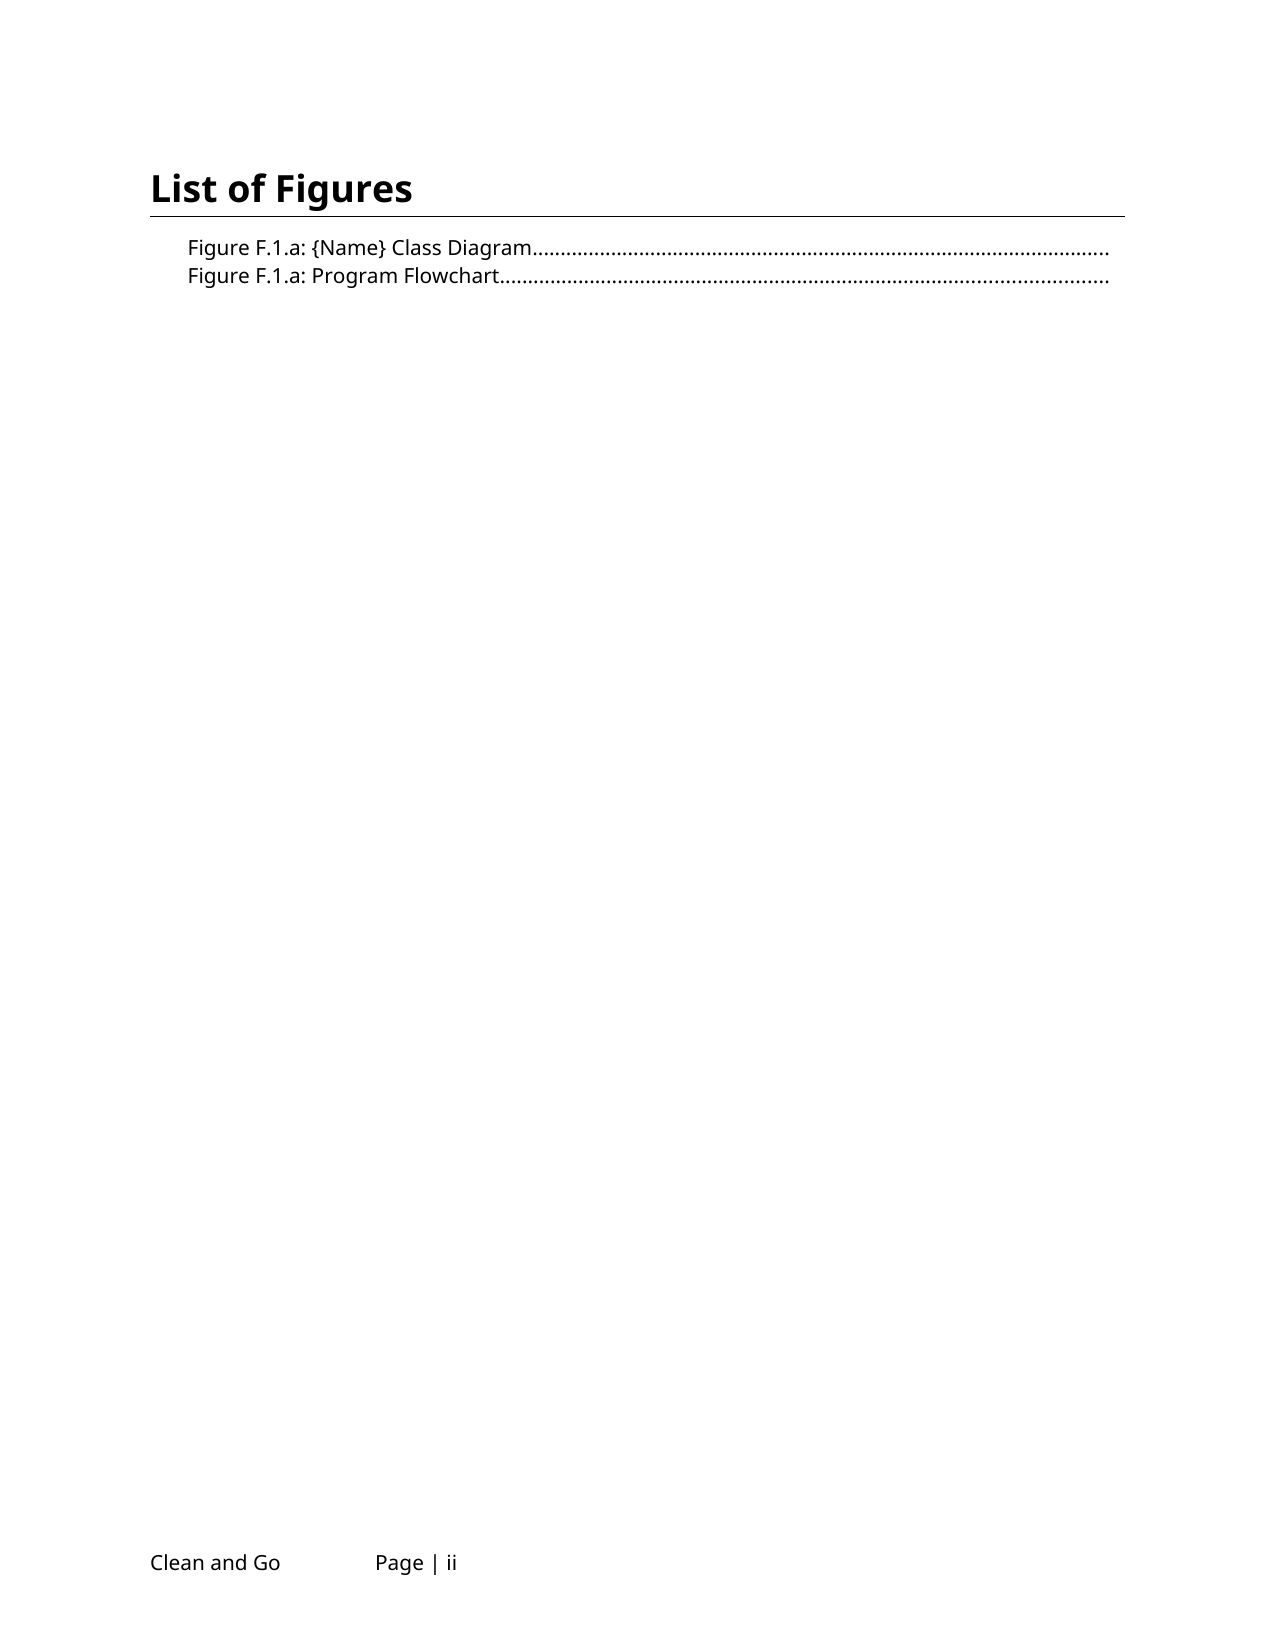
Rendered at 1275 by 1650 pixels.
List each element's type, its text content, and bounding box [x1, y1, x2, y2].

text Figure F.1.a: {Name} Class Diagram 4 [150, 233, 1087, 262]
text Figure F.1.a: Program Flowchart 5 [150, 262, 1087, 290]
subtitle List of Figures [150, 162, 1125, 216]
